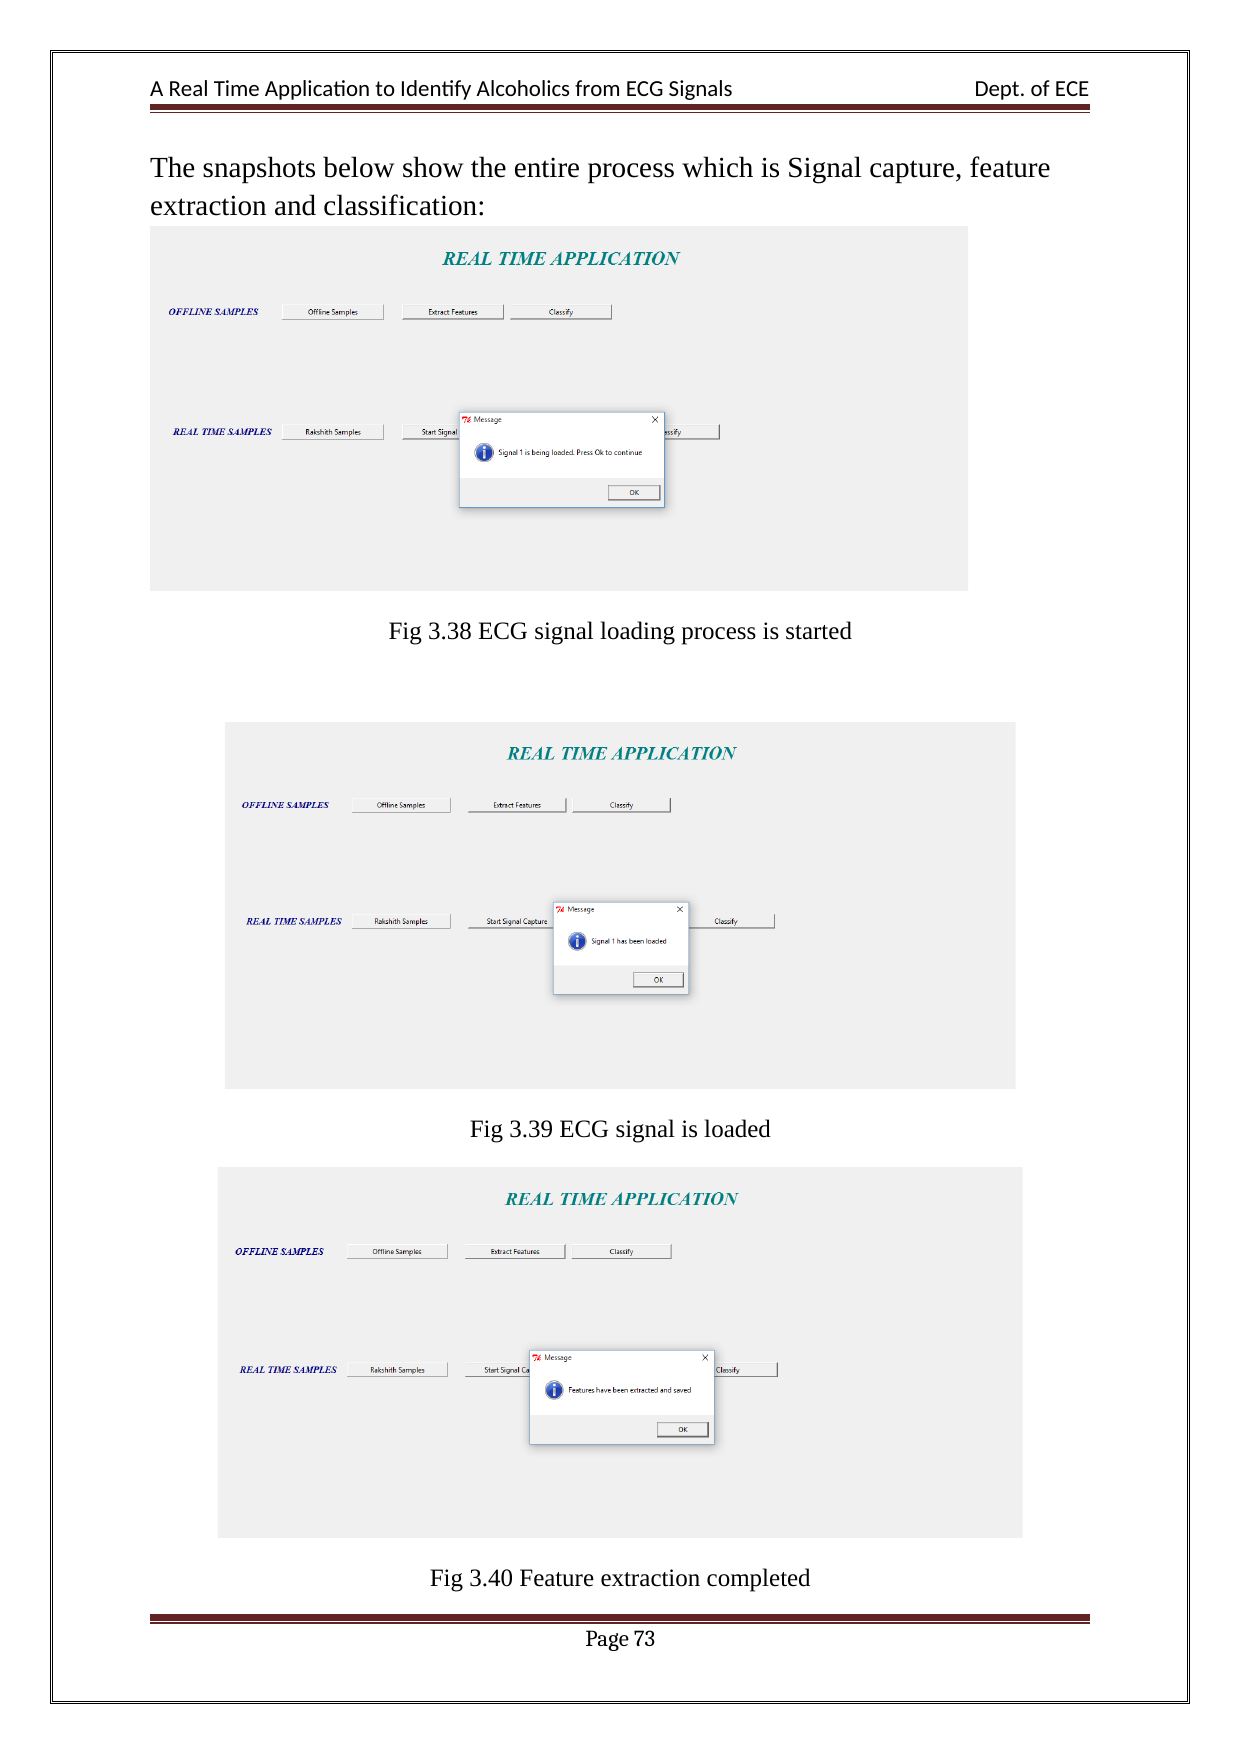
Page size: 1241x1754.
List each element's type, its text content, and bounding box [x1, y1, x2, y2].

picture [224, 722, 1016, 1089]
text Fig 3.39 ECG signal is loaded [150, 1114, 1090, 1143]
picture [217, 1167, 1023, 1538]
text Fig 3.40 Feature extraction completed [150, 1563, 1090, 1592]
text Fig 3.38 ECG signal loading process is started [150, 616, 1090, 644]
picture [150, 226, 969, 591]
